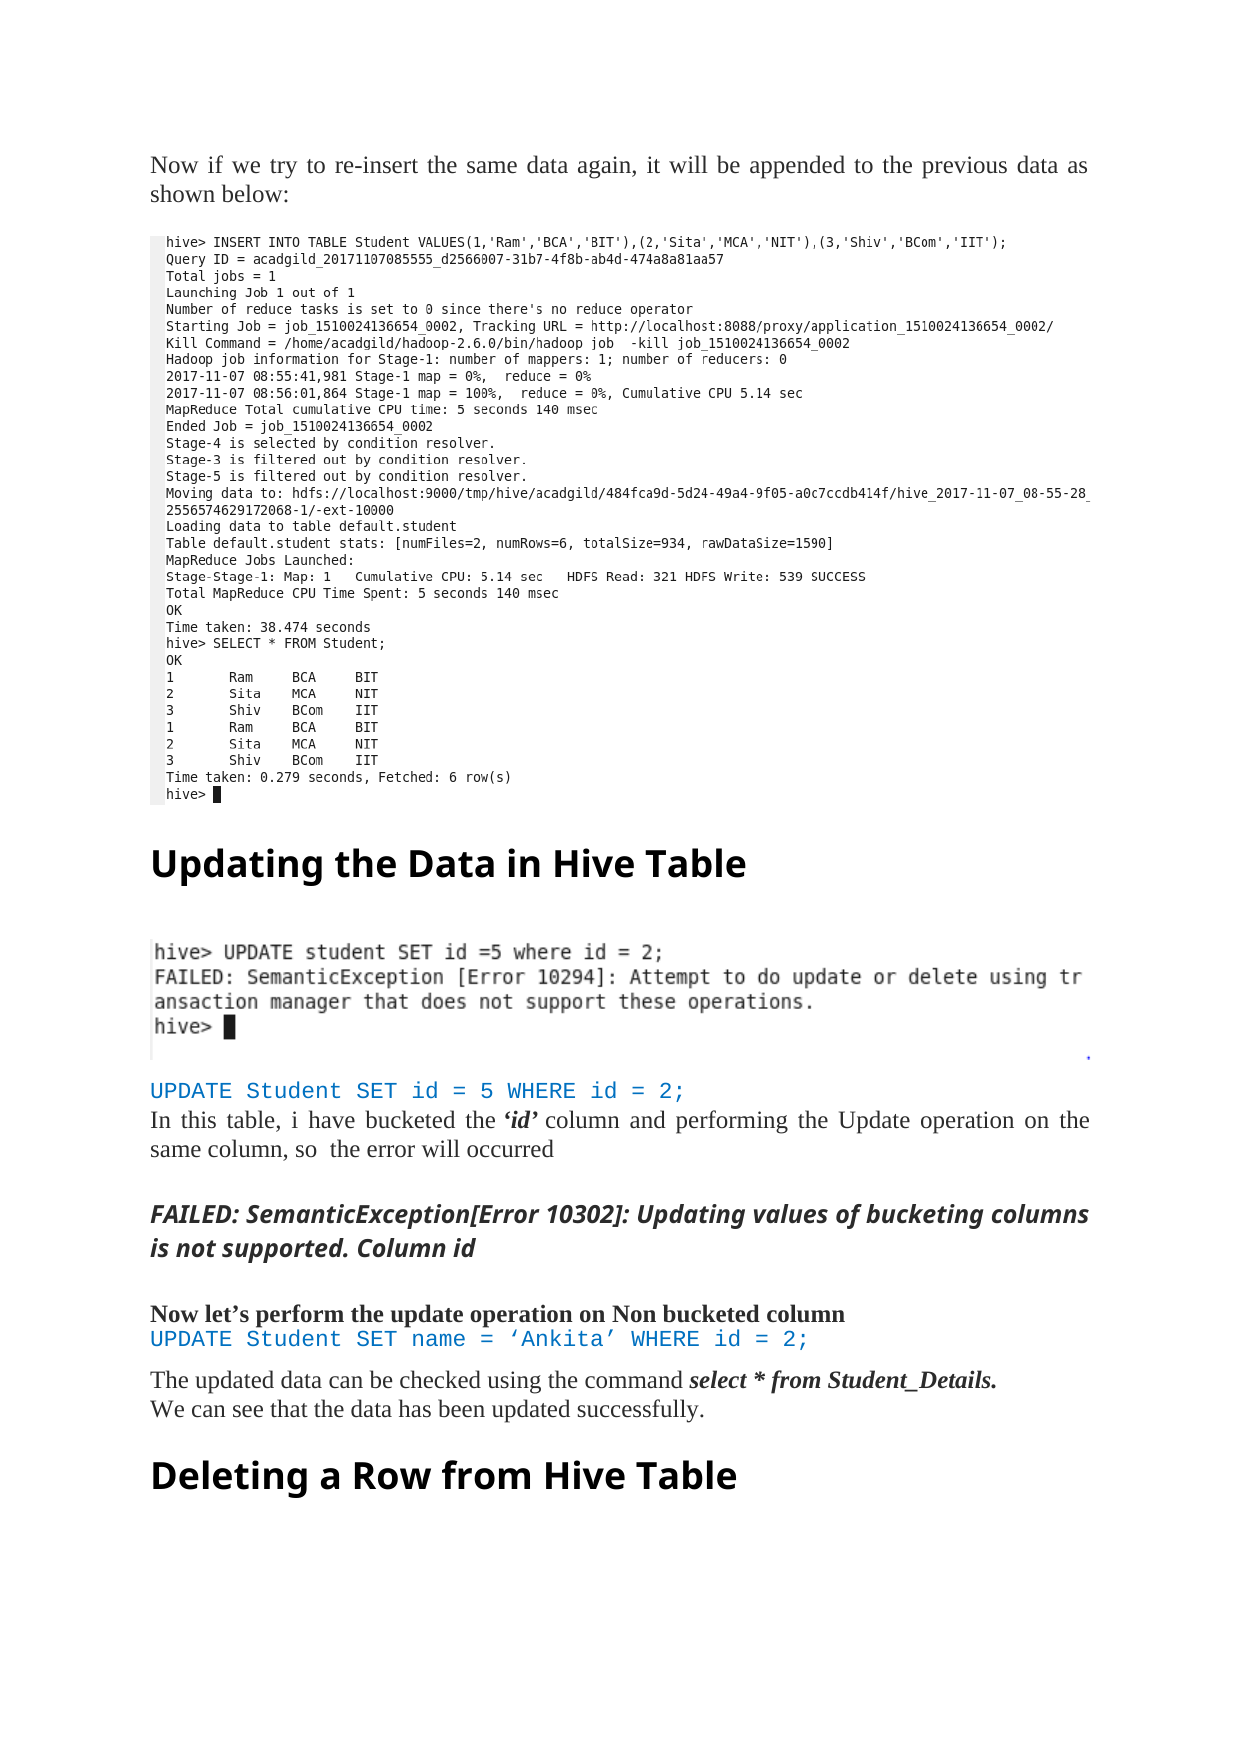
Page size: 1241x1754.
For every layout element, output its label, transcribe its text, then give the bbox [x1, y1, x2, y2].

text In this table, i have bucketed the ‘id’ column and performing the Update operation on the same column, so the error will occurred [150, 1105, 1090, 1163]
text Updating the Data in Hive Table [150, 837, 1090, 888]
text UPDATE Student SET name = ‘Ankita’ WHERE id = 2; [150, 1328, 1090, 1354]
text We can see that the data has been updated successfully. [150, 1394, 1090, 1423]
text Deleting a Row from Hive Table [150, 1449, 1090, 1501]
picture [150, 939, 1091, 1060]
text Now if we try to re-insert the same data again, it will be appended to the previous data as shown below: [150, 150, 1090, 207]
text UPDATE Student SET id = 5 WHERE id = 2; [150, 1079, 1090, 1105]
text FAILED: SemanticException[Error 10302]: Updating values of bucketing columns is not supported. Column id [150, 1197, 1090, 1265]
picture [150, 236, 1091, 805]
text Now let’s perform the update operation on Non bucketed column [150, 1299, 1090, 1328]
text The updated data can be checked using the command select * from Student_Details. [150, 1365, 1090, 1394]
